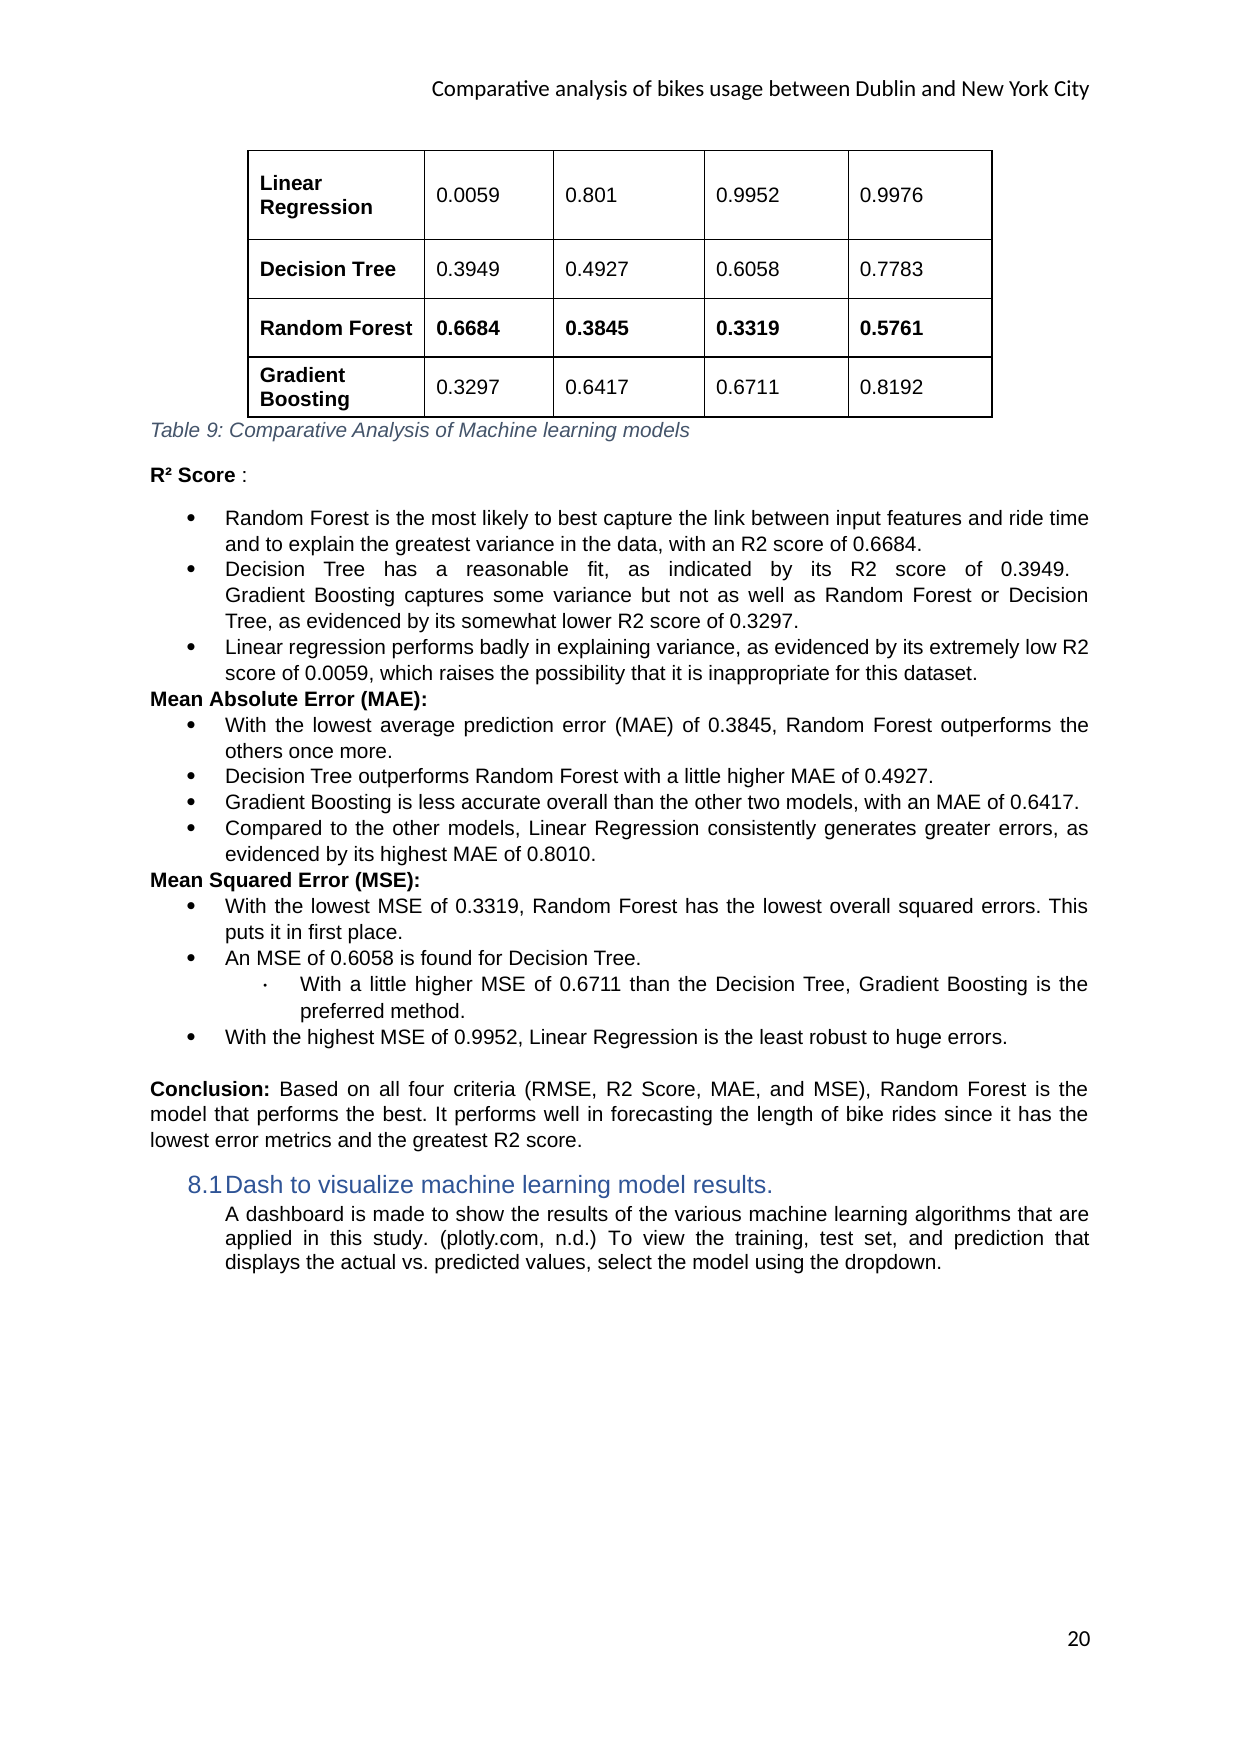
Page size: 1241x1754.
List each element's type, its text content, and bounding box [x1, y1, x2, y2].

table_cell 0.0059 [425, 151, 553, 238]
list Linear regression performs badly in explaining variance, as evidenced by its extremely low R2 score of 0.0059, which raises the possibility that it is inappropriate for this dataset. [187, 635, 1090, 685]
text Conclusion: Based on all four criteria (RMSE, R2 Score, MAE, and MSE), Random Forest is the model that performs the best. It performs well in forecasting the length of bike rides since it has the lowest error metrics and the greatest R2 score. [150, 1076, 1090, 1152]
list With a little higher MSE of 0.6711 than the Decision Tree, Gradient Boosting is the preferred method. [262, 971, 1090, 1023]
list With the lowest MSE of 0.3319, Random Forest has the lowest overall squared errors. This puts it in first place. [187, 894, 1090, 944]
table_cell 0.9976 [849, 151, 991, 238]
table_cell 0.3297 [425, 358, 553, 416]
list Decision Tree has a reasonable fit, as indicated by its R2 score of 0.3949. Gradient Boosting captures some variance but not as well as Random Forest or Decision Tree, as evidenced by its somewhat lower R2 score of 0.3297. [187, 557, 1090, 633]
table_cell 0.6711 [705, 358, 848, 416]
list With the lowest average prediction error (MAE) of 0.3845, Random Forest outperforms the others once more. [187, 712, 1090, 762]
subtitle Dash to visualize machine learning model results. [187, 1171, 1090, 1199]
text Table 9: Comparative Analysis of Machine learning models [150, 418, 1090, 442]
list Gradient Boosting is less accurate overall than the other two models, with an MAE of 0.6417. [187, 790, 1090, 814]
table_cell 0.8192 [849, 358, 991, 416]
list With the highest MSE of 0.9952, Linear Regression is the least robust to huge errors. [187, 1024, 1090, 1049]
table_cell 0.3845 [554, 299, 704, 356]
table_cell Decision Tree [249, 240, 424, 297]
table_cell 0.9952 [705, 151, 848, 238]
table_cell 0.6417 [554, 358, 704, 416]
list An MSE of 0.6058 is found for Decision Tree. [187, 946, 1090, 969]
table_cell Linear Regression [249, 151, 424, 238]
list A dashboard is made to show the results of the various machine learning algorithms that are applied in this study. To view the training, test set, and prediction that displays the actual vs. predicted values, select the model using the dropdown. [225, 1202, 1090, 1273]
table_cell 0.3319 [705, 299, 848, 356]
list Compared to the other models, Linear Regression consistently generates greater errors, as evidenced by its highest MAE of 0.8010. [187, 816, 1090, 866]
table_cell 0.6058 [705, 240, 848, 297]
table_cell 0.3949 [425, 240, 553, 297]
table_cell 0.5761 [849, 299, 991, 356]
list Decision Tree outperforms Random Forest with a little higher MAE of 0.4927. [187, 764, 1090, 788]
text Mean Squared Error (MSE): [150, 868, 1090, 892]
text Mean Absolute Error (MAE): [150, 687, 1090, 711]
table_cell 0.4927 [554, 240, 704, 297]
list Random Forest is the most likely to best capture the link between input features and ride time and to explain the greatest variance in the data, with an R2 score of 0.6684. [187, 506, 1090, 555]
table_cell 0.801 [554, 151, 704, 238]
table_cell Gradient Boosting [249, 358, 424, 416]
text R² Score : [150, 463, 1090, 487]
table_cell Random Forest [249, 299, 424, 356]
table_cell 0.7783 [849, 240, 991, 297]
table_cell 0.6684 [425, 299, 553, 356]
